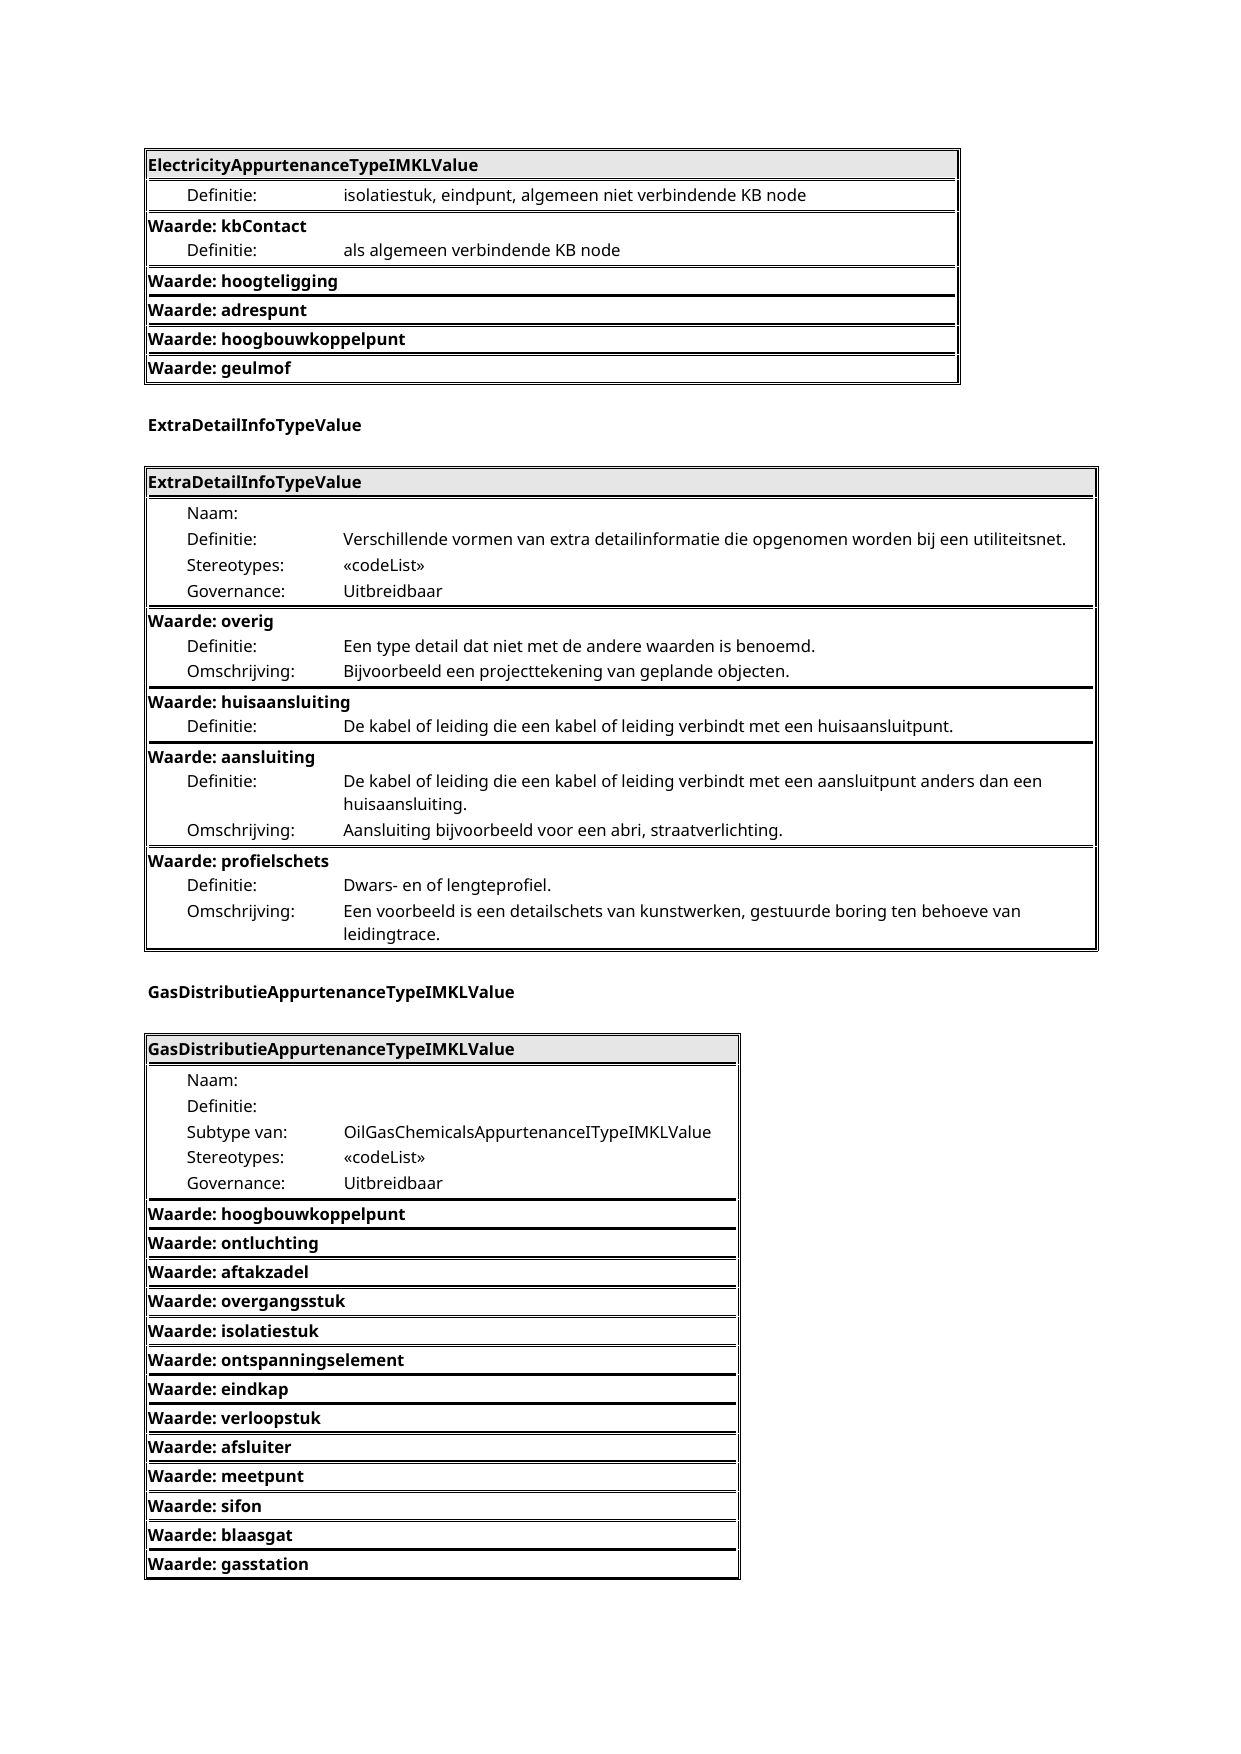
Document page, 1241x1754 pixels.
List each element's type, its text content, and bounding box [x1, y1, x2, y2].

table_cell Waarde: hoogteligging [145, 265, 959, 294]
table_cell Waarde: hoogbouwkoppelpunt [147, 323, 958, 352]
table_cell Waarde: aansluiting [147, 741, 1095, 844]
table_cell Waarde: kbContact [145, 210, 959, 265]
table_cell Waarde: verloopstuk [147, 1402, 738, 1431]
table_cell Waarde: afsluiter [147, 1431, 738, 1460]
table_cell Waarde: adrespunt [147, 294, 957, 323]
table_header ExtraDetailInfoTypeValue [147, 469, 1095, 495]
table_cell Waarde: overgangsstuk [147, 1285, 738, 1314]
table_cell Waarde: ontspanningselement [145, 1344, 739, 1373]
table_cell Waarde: gasstation [145, 1548, 739, 1577]
table_cell Waarde: hoogbouwkoppelpunt [145, 1198, 739, 1227]
table_cell Waarde: sifon [147, 1490, 738, 1519]
table_cell Waarde: blaasgat [145, 1519, 739, 1548]
table_cell [147, 495, 1096, 605]
table_cell Waarde: eindkap [145, 1373, 739, 1402]
table_cell Waarde: aftakzadel [147, 1256, 738, 1285]
table_cell Waarde: meetpunt [147, 1460, 738, 1489]
table_header ElectricityAppurtenanceTypeIMKLValue [147, 151, 957, 177]
table_cell Waarde: geulmof [147, 352, 958, 381]
table_cell Waarde: overig [147, 605, 1096, 686]
table_cell Waarde: profielschets [147, 845, 1096, 948]
table_cell Waarde: huisaansluiting [147, 686, 1095, 741]
table_header GasDistributieAppurtenanceTypeIMKLValue [147, 1036, 738, 1062]
table_cell Waarde: ontluchting [147, 1227, 738, 1256]
table_cell Waarde: kbEindpunt [147, 178, 958, 210]
table_cell [147, 1062, 738, 1198]
subtitle GasDistributieAppurtenanceTypeIMKLValue [148, 981, 1093, 1003]
table_cell Waarde: isolatiestuk [147, 1315, 738, 1344]
subtitle ExtraDetailInfoTypeValue [148, 414, 1093, 436]
